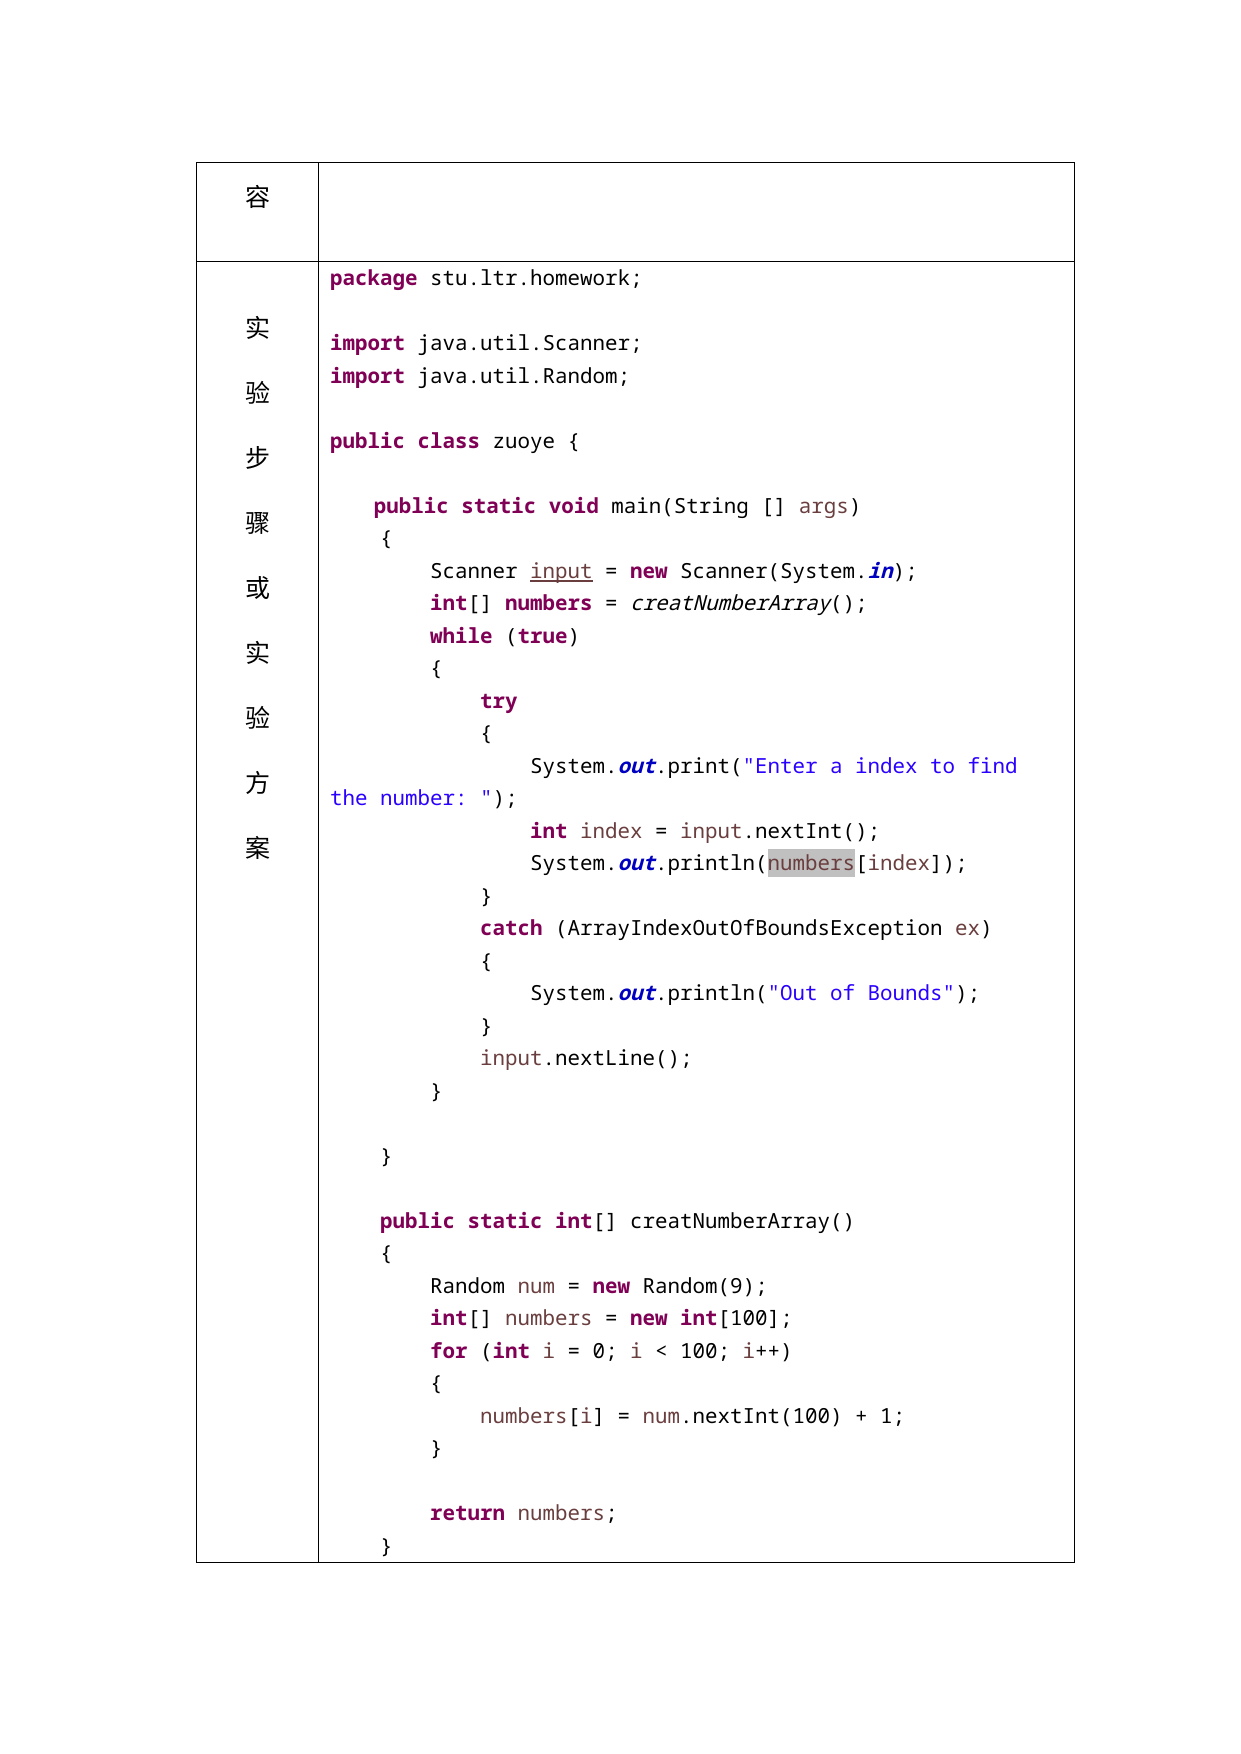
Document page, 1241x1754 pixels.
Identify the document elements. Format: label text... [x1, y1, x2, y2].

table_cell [319, 262, 1074, 1562]
table_cell 实 验 步 骤 或 实 验 方 案 [197, 262, 318, 1562]
table_cell 实 验 内 容 [197, 163, 318, 261]
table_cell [319, 163, 1074, 261]
